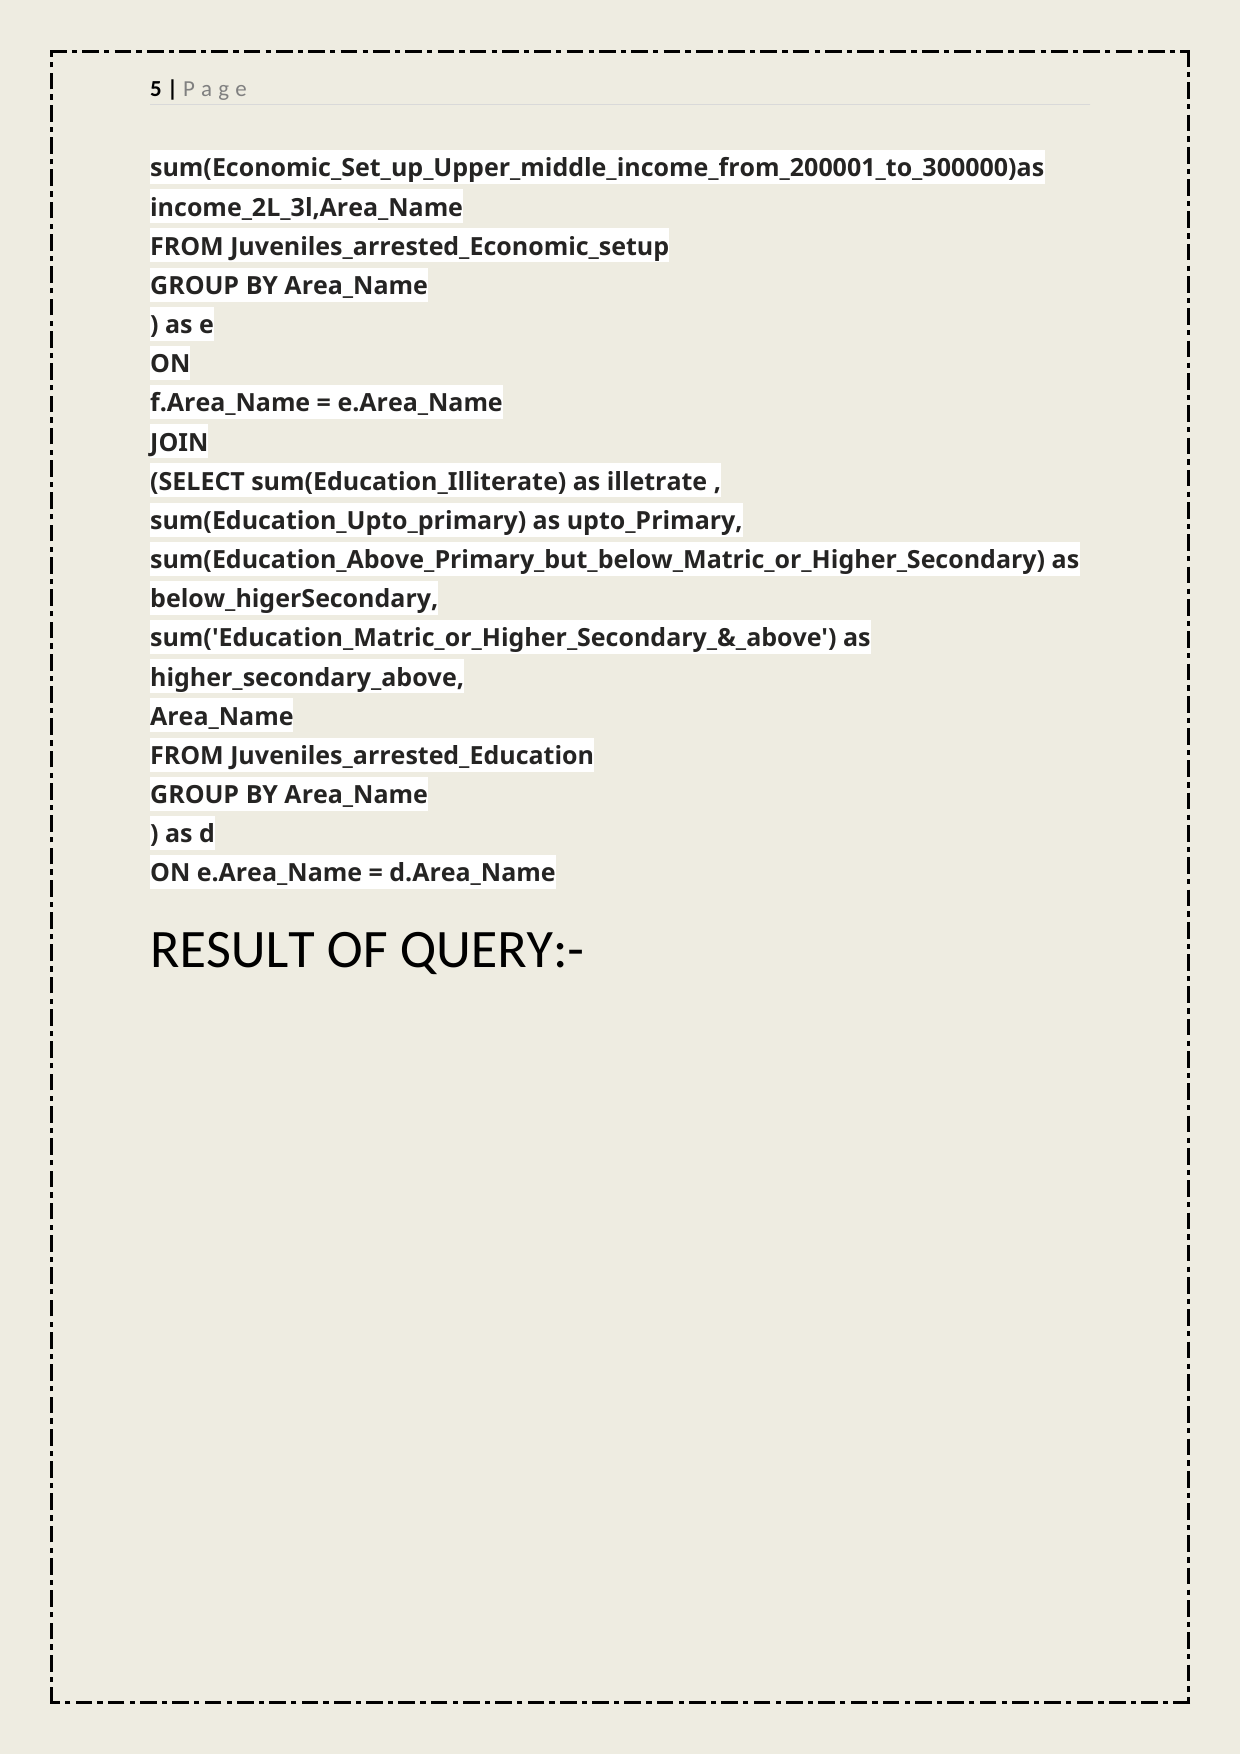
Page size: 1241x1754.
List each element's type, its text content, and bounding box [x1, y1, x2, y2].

text RESULT OF QUERY:- [150, 915, 1090, 981]
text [150, 150, 1090, 889]
